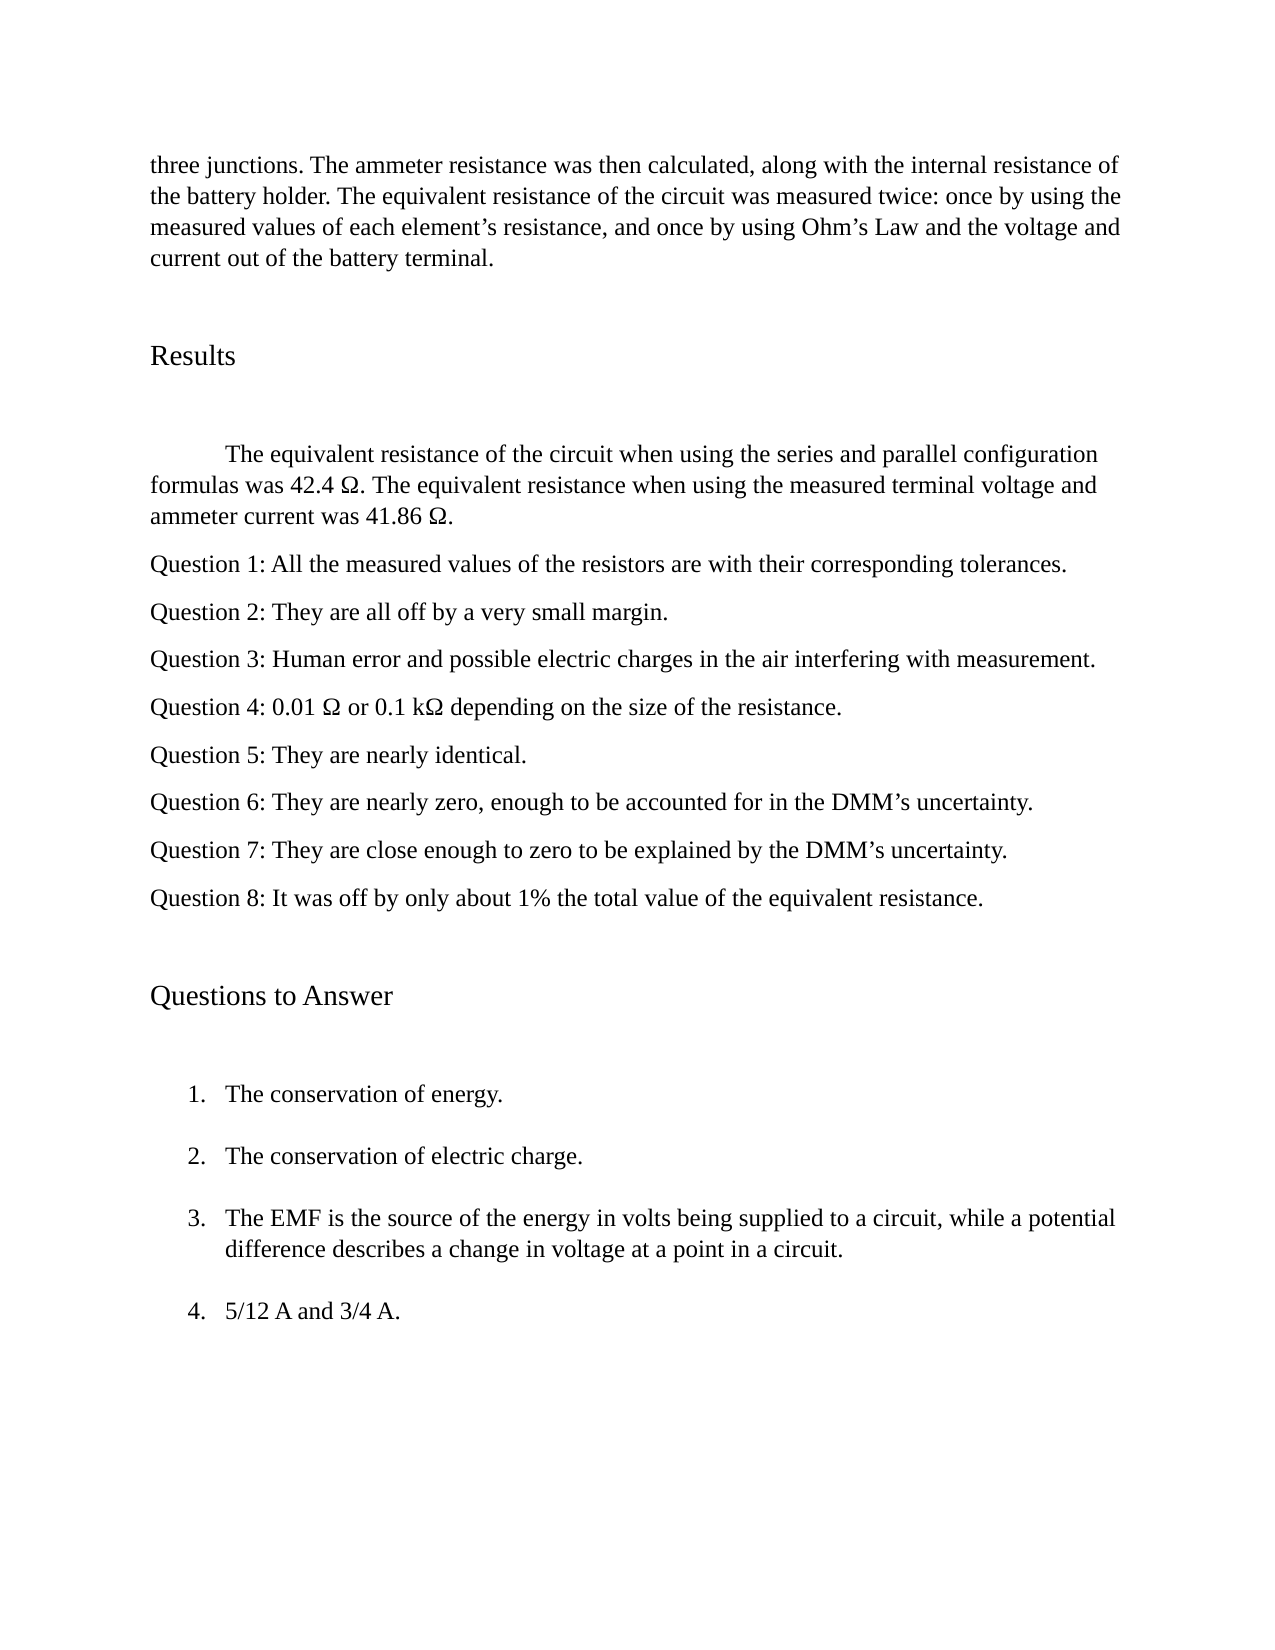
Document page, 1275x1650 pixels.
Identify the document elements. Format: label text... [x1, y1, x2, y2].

text Questions to Answer [150, 978, 1125, 1012]
text Question 1: All the measured values of the resistors are with their corresponding tolerances. [150, 549, 1125, 578]
text Question 2: They are all off by a very small margin. [150, 597, 1125, 625]
text Results [150, 338, 1125, 372]
list The conservation of energy. [187, 1079, 1125, 1107]
text Question 3: Human error and possible electric charges in the air interfering with measurement. [150, 644, 1125, 673]
list The EMF is the source of the energy in volts being supplied to a circuit, while a potential difference describes a change in voltage at a point in a circuit. [187, 1203, 1125, 1263]
list 5/12 A and 3/4 A. [187, 1296, 1125, 1325]
text Question 8: It was off by only about 1% the total value of the equivalent resistance. [150, 883, 1125, 912]
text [150, 150, 1125, 272]
list The conservation of electric charge. [187, 1141, 1125, 1169]
text Question 5: They are nearly identical. [150, 740, 1125, 768]
text Question 7: They are close enough to zero to be explained by the DMM’s uncertainty. [150, 835, 1125, 864]
text Question 6: They are nearly zero, enough to be accounted for in the DMM’s uncertainty. [150, 787, 1125, 816]
text Question 4: 0.01 Ω or 0.1 kΩ depending on the size of the resistance. [150, 692, 1125, 721]
text The equivalent resistance of the circuit when using the series and parallel configuration formulas was 42.4 Ω. The equivalent resistance when using the measured terminal voltage and ammeter current was 41.86 Ω. [150, 439, 1125, 530]
